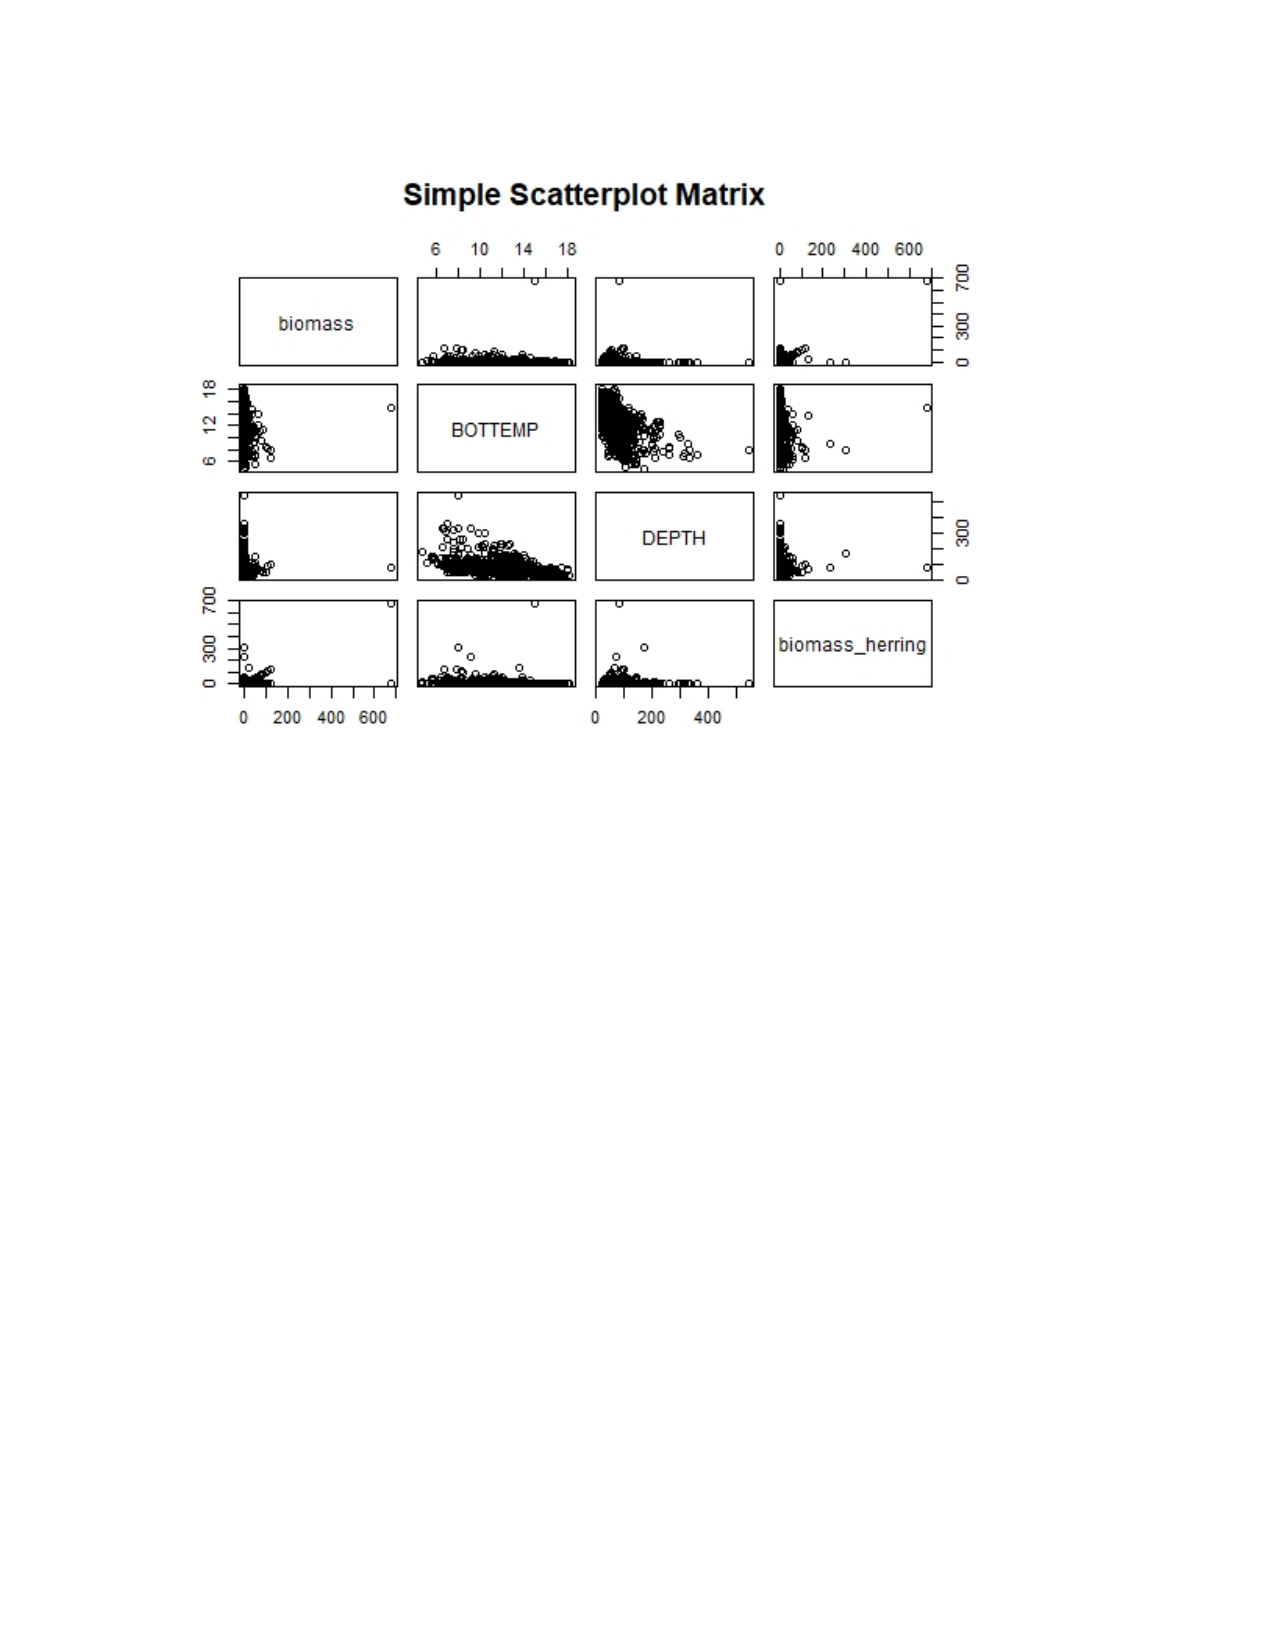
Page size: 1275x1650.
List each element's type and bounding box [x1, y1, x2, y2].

picture [150, 150, 1022, 777]
